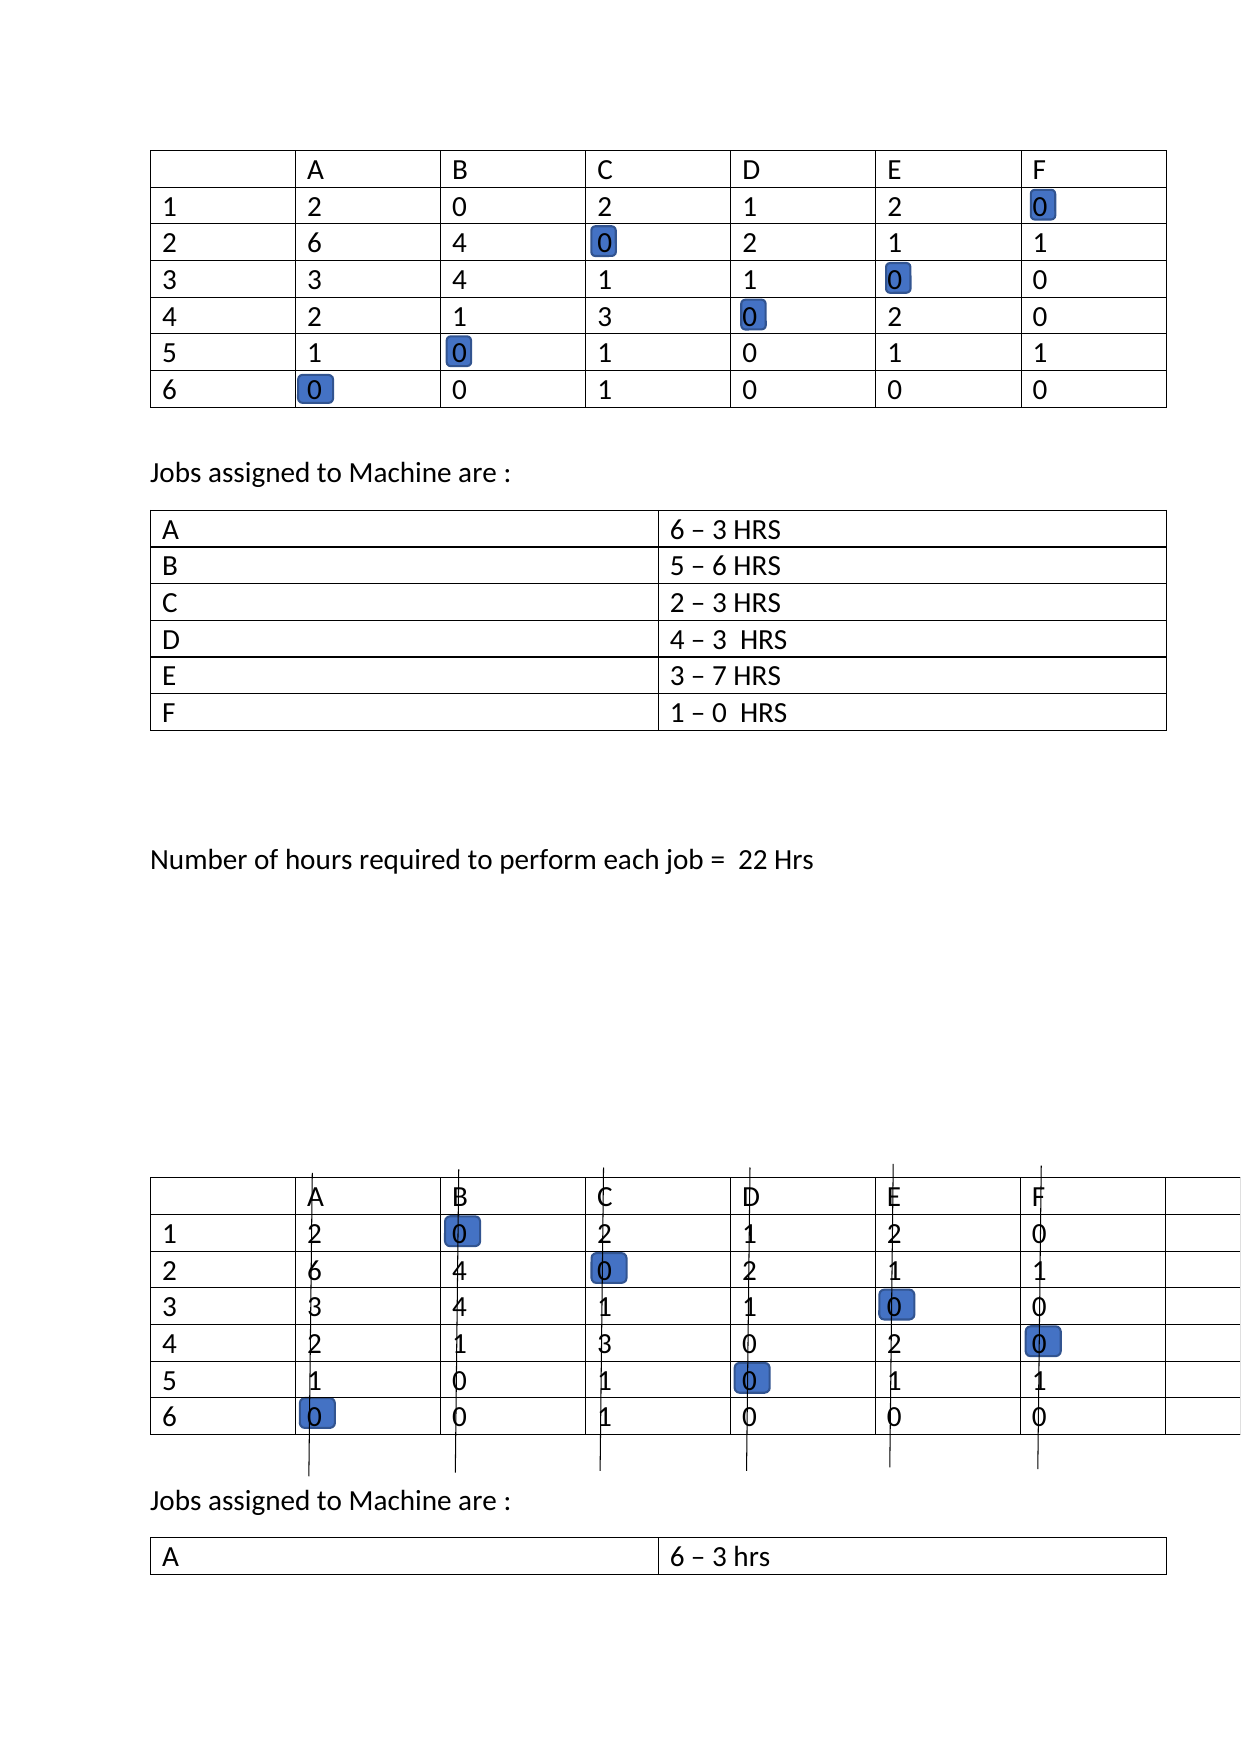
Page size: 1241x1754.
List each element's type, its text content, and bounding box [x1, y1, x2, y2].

table_cell 0 [586, 1252, 602, 1287]
table_header E [894, 1178, 1020, 1214]
table_cell 1 [731, 261, 875, 297]
table_cell 1 [749, 1288, 875, 1324]
table_header E [876, 151, 1021, 187]
table_cell 2 [604, 1215, 730, 1251]
table_cell 2 [876, 188, 1021, 223]
table_header B [441, 1178, 458, 1214]
table_cell 1 [586, 1362, 600, 1397]
table_cell 2 – 3 HRS [659, 584, 1166, 620]
table_cell 5 [151, 1362, 295, 1397]
table_cell 1 [731, 1288, 748, 1324]
table_cell 1 [151, 188, 295, 223]
table_header A [151, 511, 658, 546]
table_cell 0 [876, 1398, 890, 1434]
table_cell 3 – 7 HRS [659, 658, 1166, 693]
table_header C [586, 1178, 602, 1214]
table_cell 3 [586, 298, 730, 333]
table_cell 2 [312, 1215, 440, 1251]
table_cell 3 [296, 1288, 310, 1324]
table_cell 1 [458, 1325, 585, 1361]
table_cell [1166, 1325, 1240, 1361]
table_cell 0 [441, 334, 585, 370]
table_cell 1 [441, 1325, 456, 1361]
table_cell 1 [1040, 1362, 1165, 1397]
table_cell [1166, 1362, 1240, 1397]
table_cell 4 [151, 298, 295, 333]
table_cell 1 [1021, 1252, 1039, 1287]
text Jobs assigned to Machine are : [150, 1482, 1167, 1517]
table_cell 0 [731, 1325, 747, 1361]
table_cell 0 [296, 1398, 309, 1434]
table_cell 1 [750, 1215, 875, 1251]
table_header [151, 1178, 295, 1214]
table_cell 0 [876, 371, 1021, 407]
table_header B [459, 1178, 585, 1214]
table_header C [604, 1178, 730, 1214]
table_cell 3 [586, 1325, 601, 1361]
table_cell 0 [457, 1362, 585, 1397]
table_cell 3 [151, 1288, 295, 1324]
table_header F [1022, 151, 1166, 187]
table_cell 0 [1022, 371, 1166, 407]
table_cell 0 [892, 1288, 1020, 1324]
table_cell 0 [876, 261, 1021, 297]
table_cell 0 [1040, 1288, 1165, 1324]
table_header A [313, 1178, 440, 1214]
table_cell 0 [459, 1215, 585, 1251]
table_header F [1042, 1178, 1165, 1214]
table_cell 1 [892, 1362, 1020, 1397]
table_cell 1 [602, 1398, 730, 1434]
table_cell 0 [1039, 1398, 1165, 1434]
table_cell [1166, 1252, 1240, 1287]
table_cell 1 [441, 298, 585, 333]
table_cell 3 [296, 261, 440, 297]
table_cell 1 [1021, 1362, 1038, 1397]
table_cell 2 [750, 1252, 875, 1287]
table_cell 2 [876, 298, 1021, 333]
table_cell 0 [296, 371, 440, 407]
table_cell [1166, 1398, 1240, 1434]
table_cell 1 [1041, 1252, 1165, 1287]
table_cell 0 [731, 334, 875, 370]
table_header D [731, 1178, 749, 1214]
table_cell 3 [312, 1288, 440, 1324]
table_cell 2 [296, 188, 440, 223]
table_cell 3 [602, 1325, 730, 1361]
table_cell 2 [151, 1252, 295, 1287]
table_header A [296, 1178, 311, 1214]
table_cell 4 [441, 261, 585, 297]
table_cell 0 [1022, 261, 1166, 297]
text Number of hours required to perform each job = 22 Hrs [150, 841, 1167, 877]
table_cell 4 [151, 1325, 295, 1361]
table_cell [1166, 1215, 1240, 1251]
table_cell 0 [441, 1215, 457, 1251]
table_cell 1 [603, 1288, 730, 1324]
table_cell 0 [748, 1362, 875, 1397]
table_header F [1021, 1178, 1040, 1214]
table_cell 0 [441, 1398, 455, 1434]
table_cell E [151, 658, 658, 693]
table_cell 4 [458, 1288, 585, 1324]
table_cell 2 [311, 1325, 440, 1361]
table_header [151, 151, 295, 187]
table_header B [441, 151, 585, 187]
table_cell 1 [731, 1215, 748, 1251]
table_cell 2 [876, 1215, 892, 1251]
table_header A [296, 151, 440, 187]
table_header D [751, 1178, 875, 1214]
table_cell 1 [876, 1362, 890, 1397]
table_header 6 – 3 hrs [659, 1538, 1166, 1574]
table_cell 1 [586, 334, 730, 370]
table_cell 0 [441, 188, 585, 223]
table_cell 1 [1022, 334, 1166, 370]
table_cell 0 [586, 224, 730, 260]
table_cell 4 [441, 1288, 456, 1324]
table_cell B [151, 548, 658, 583]
table_cell 0 [1022, 188, 1166, 223]
table_cell 0 [310, 1398, 440, 1434]
table_cell 1 [311, 1362, 440, 1397]
table_cell 1 [586, 371, 730, 407]
table_cell 6 [151, 371, 295, 407]
table_cell 2 [151, 224, 295, 260]
table_cell 1 [586, 261, 730, 297]
table_cell 4 [441, 224, 585, 260]
table_cell 2 [893, 1215, 1020, 1251]
table_cell 2 [586, 188, 730, 223]
table_cell 1 [602, 1362, 730, 1397]
table_cell 0 [891, 1398, 1020, 1434]
table_cell 5 – 6 HRS [659, 548, 1166, 583]
table_cell 6 [296, 224, 440, 260]
table_cell [1166, 1288, 1240, 1324]
table_cell 4 [458, 1252, 585, 1287]
table_cell 0 [1021, 1215, 1040, 1251]
table_cell 2 [296, 1215, 311, 1251]
table_cell 6 [296, 1252, 310, 1287]
table_cell D [151, 621, 658, 656]
table_cell 0 [731, 1398, 746, 1434]
table_cell 2 [296, 298, 440, 333]
table_cell 1 [893, 1252, 1020, 1287]
table_cell 4 – 3 HRS [659, 621, 1166, 656]
table_cell 6 [312, 1252, 440, 1287]
table_cell C [151, 584, 658, 620]
table_cell 0 [1021, 1288, 1039, 1324]
table_cell 0 [748, 1398, 875, 1434]
table_cell 0 [441, 1362, 456, 1397]
table_cell 2 [876, 1325, 890, 1361]
table_cell 0 [1021, 1325, 1038, 1361]
table_cell 0 [731, 371, 875, 407]
table_cell 0 [1041, 1215, 1165, 1251]
table_cell 2 [731, 224, 875, 260]
table_cell 1 [296, 334, 440, 370]
table_cell 0 [441, 371, 585, 407]
table_cell 4 [441, 1252, 457, 1287]
table_cell 6 [151, 1398, 295, 1434]
table_header C [586, 151, 730, 187]
table_header [1166, 1178, 1240, 1214]
table_header E [876, 1178, 892, 1214]
table_cell 3 [151, 261, 295, 297]
table_cell 1 [731, 188, 875, 223]
table_cell 0 [731, 1362, 747, 1397]
table_cell 2 [892, 1325, 1020, 1361]
table_cell 1 [296, 1362, 309, 1397]
table_cell 1 [876, 334, 1021, 370]
table_cell 0 [457, 1398, 585, 1434]
table_cell 0 [876, 1288, 891, 1324]
table_header D [731, 151, 875, 187]
table_cell F [151, 694, 658, 730]
table_cell 1 [586, 1398, 600, 1434]
table_cell 1 [876, 1252, 891, 1287]
table_cell 1 [1022, 224, 1166, 260]
table_cell 0 [603, 1252, 730, 1287]
table_cell 1 [876, 224, 1021, 260]
table_cell 0 [731, 298, 875, 333]
table_cell 2 [586, 1215, 602, 1251]
table_cell 2 [296, 1325, 310, 1361]
table_cell 1 [151, 1215, 295, 1251]
table_cell 0 [1022, 298, 1166, 333]
text Jobs assigned to Machine are : [150, 454, 1167, 490]
table_cell 2 [731, 1252, 748, 1287]
table_cell 0 [749, 1325, 875, 1361]
table_header A [151, 1538, 658, 1574]
table_cell 0 [1021, 1398, 1038, 1434]
table_cell 5 [151, 334, 295, 370]
table_cell 0 [1040, 1325, 1165, 1361]
table_cell 1 – 0 HRS [659, 694, 1166, 730]
table_header 6 – 3 HRS [659, 511, 1166, 546]
table_cell 1 [586, 1288, 601, 1324]
